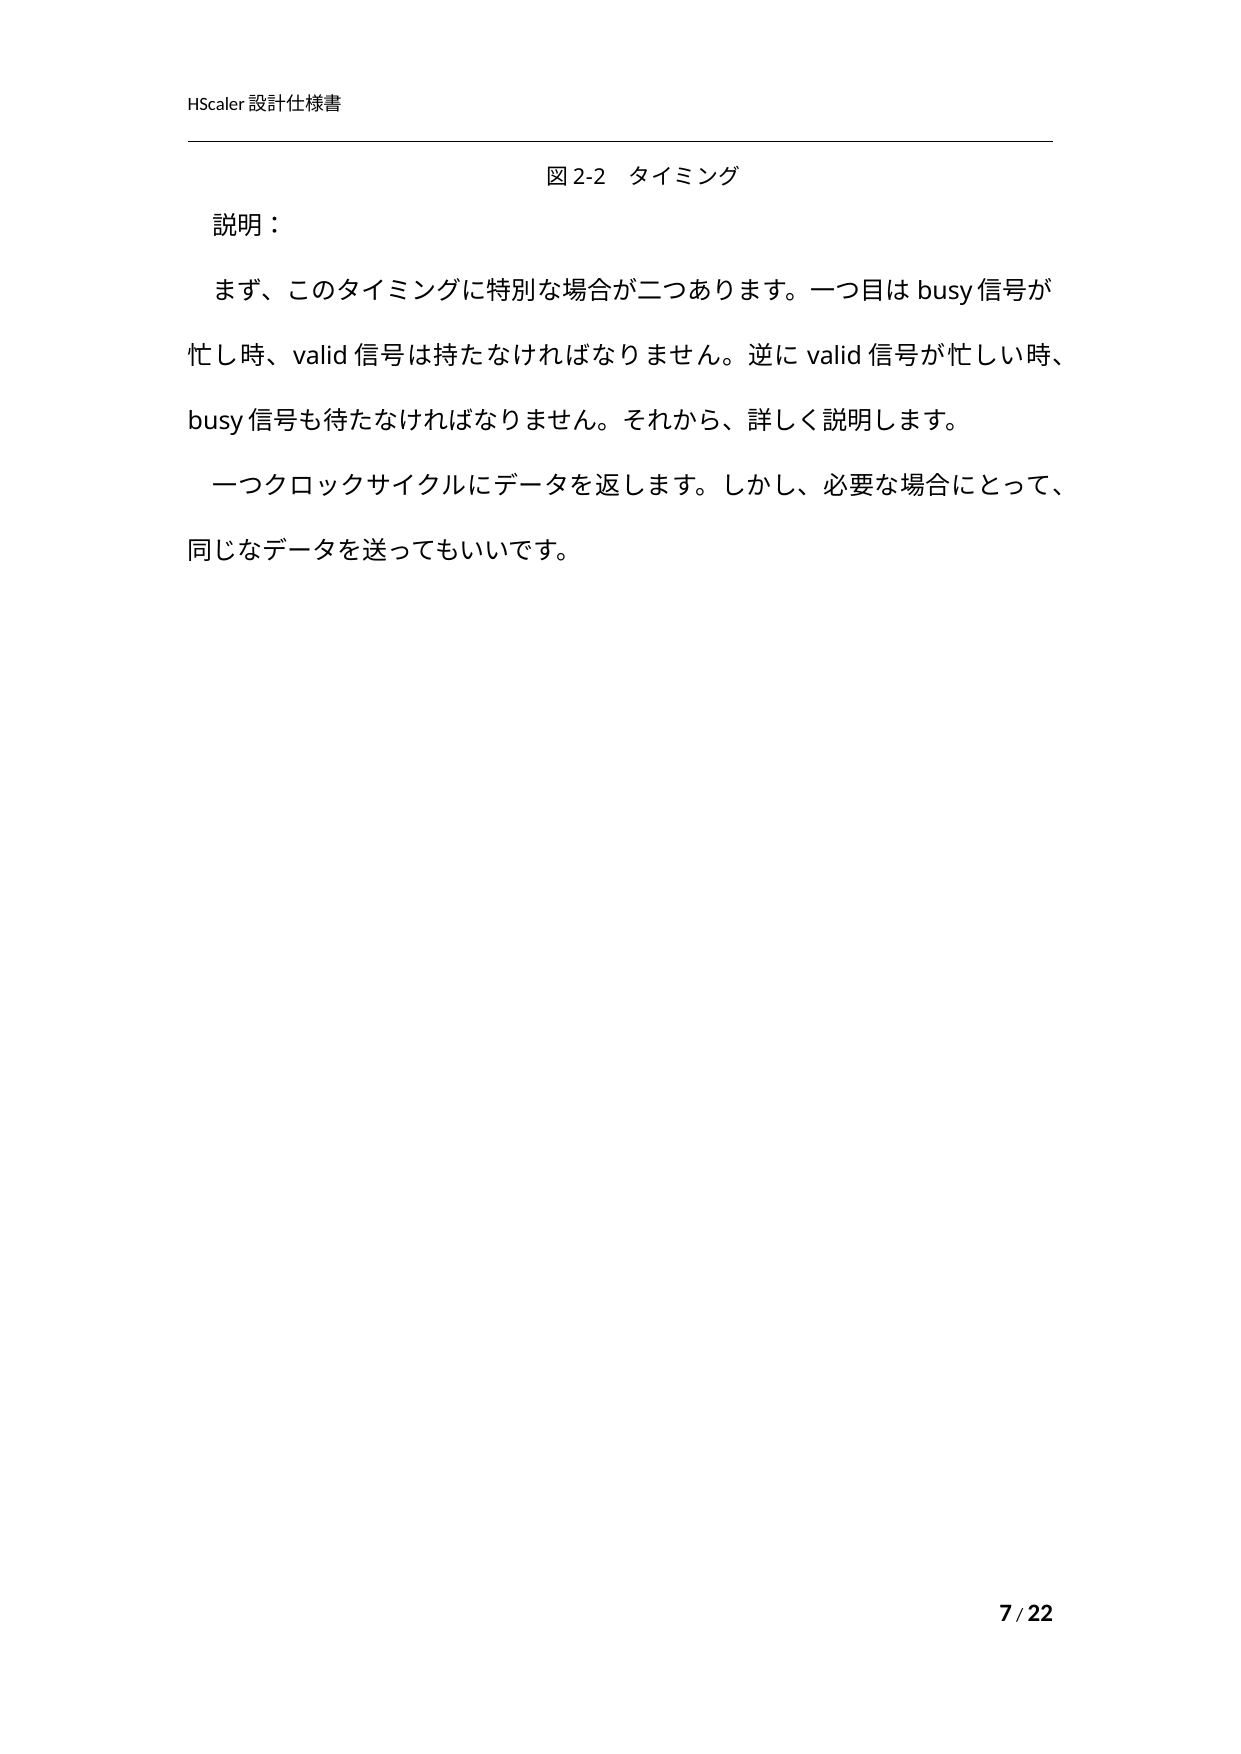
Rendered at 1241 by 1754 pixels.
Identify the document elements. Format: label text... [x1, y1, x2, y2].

text 図2-2 タイミング [187, 158, 1053, 191]
text まず、このタイミングに特別な場合が二つあります。一つ目はbusy信号が忙し時、valid信号は持たなければなりません。逆にvalid信号が忙しい時、busy信号も待たなければなりません。それから、詳しく説明します。 [187, 256, 1053, 451]
text 一つクロックサイクルにデータを返します。しかし、必要な場合にとって、同じなデータを送ってもいいです。 [187, 451, 1053, 581]
text 説明： [187, 191, 1053, 256]
